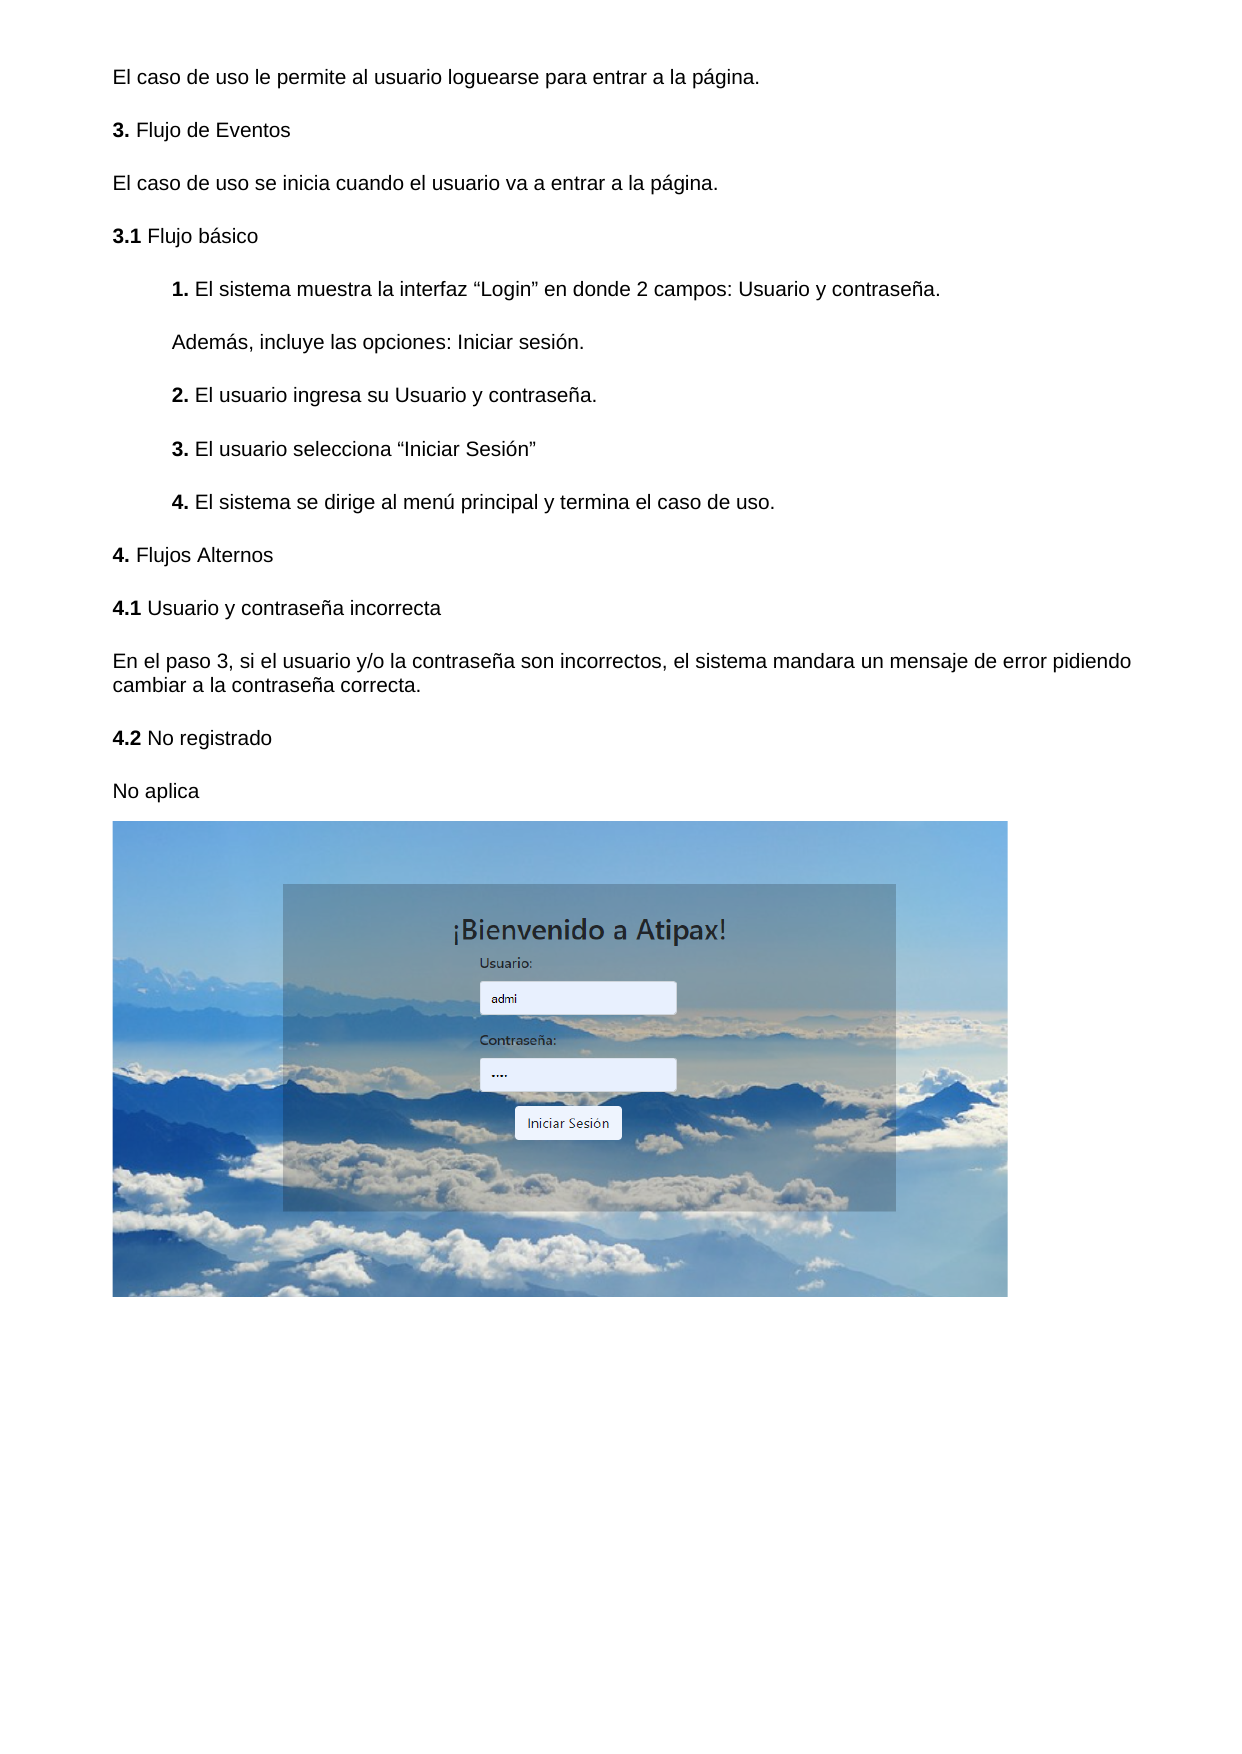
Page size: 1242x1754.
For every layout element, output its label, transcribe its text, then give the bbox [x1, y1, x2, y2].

text Además, incluye las opciones: Iniciar sesión. [112, 330, 1162, 354]
text 4.2 No registrado [112, 726, 1162, 750]
text El caso de uso le permite al usuario loguearse para entrar a la página. [112, 64, 1162, 88]
text 1. El sistema muestra la interfaz “Login” en donde 2 campos: Usuario y contraseña. [112, 277, 1162, 301]
text 2. El usuario ingresa su Usuario y contraseña. [112, 383, 1162, 407]
text No aplica [112, 779, 1162, 803]
text 3.1 Flujo básico [112, 224, 1162, 248]
text 4. Flujos Alternos [112, 543, 1162, 567]
text 4.1 Usuario y contraseña incorrecta [112, 596, 1162, 620]
text En el paso 3, si el usuario y/o la contraseña son incorrectos, el sistema mandara un mensaje de error pidiendo cambiar a la contraseña correcta. [112, 649, 1162, 697]
picture [112, 821, 1008, 1297]
text El caso de uso se inicia cuando el usuario va a entrar a la página. [112, 171, 1162, 195]
text 4. El sistema se dirige al menú principal y termina el caso de uso. [112, 489, 1162, 513]
text 3. Flujo de Eventos [112, 118, 1162, 142]
text 3. El usuario selecciona “Iniciar Sesión” [112, 436, 1162, 460]
